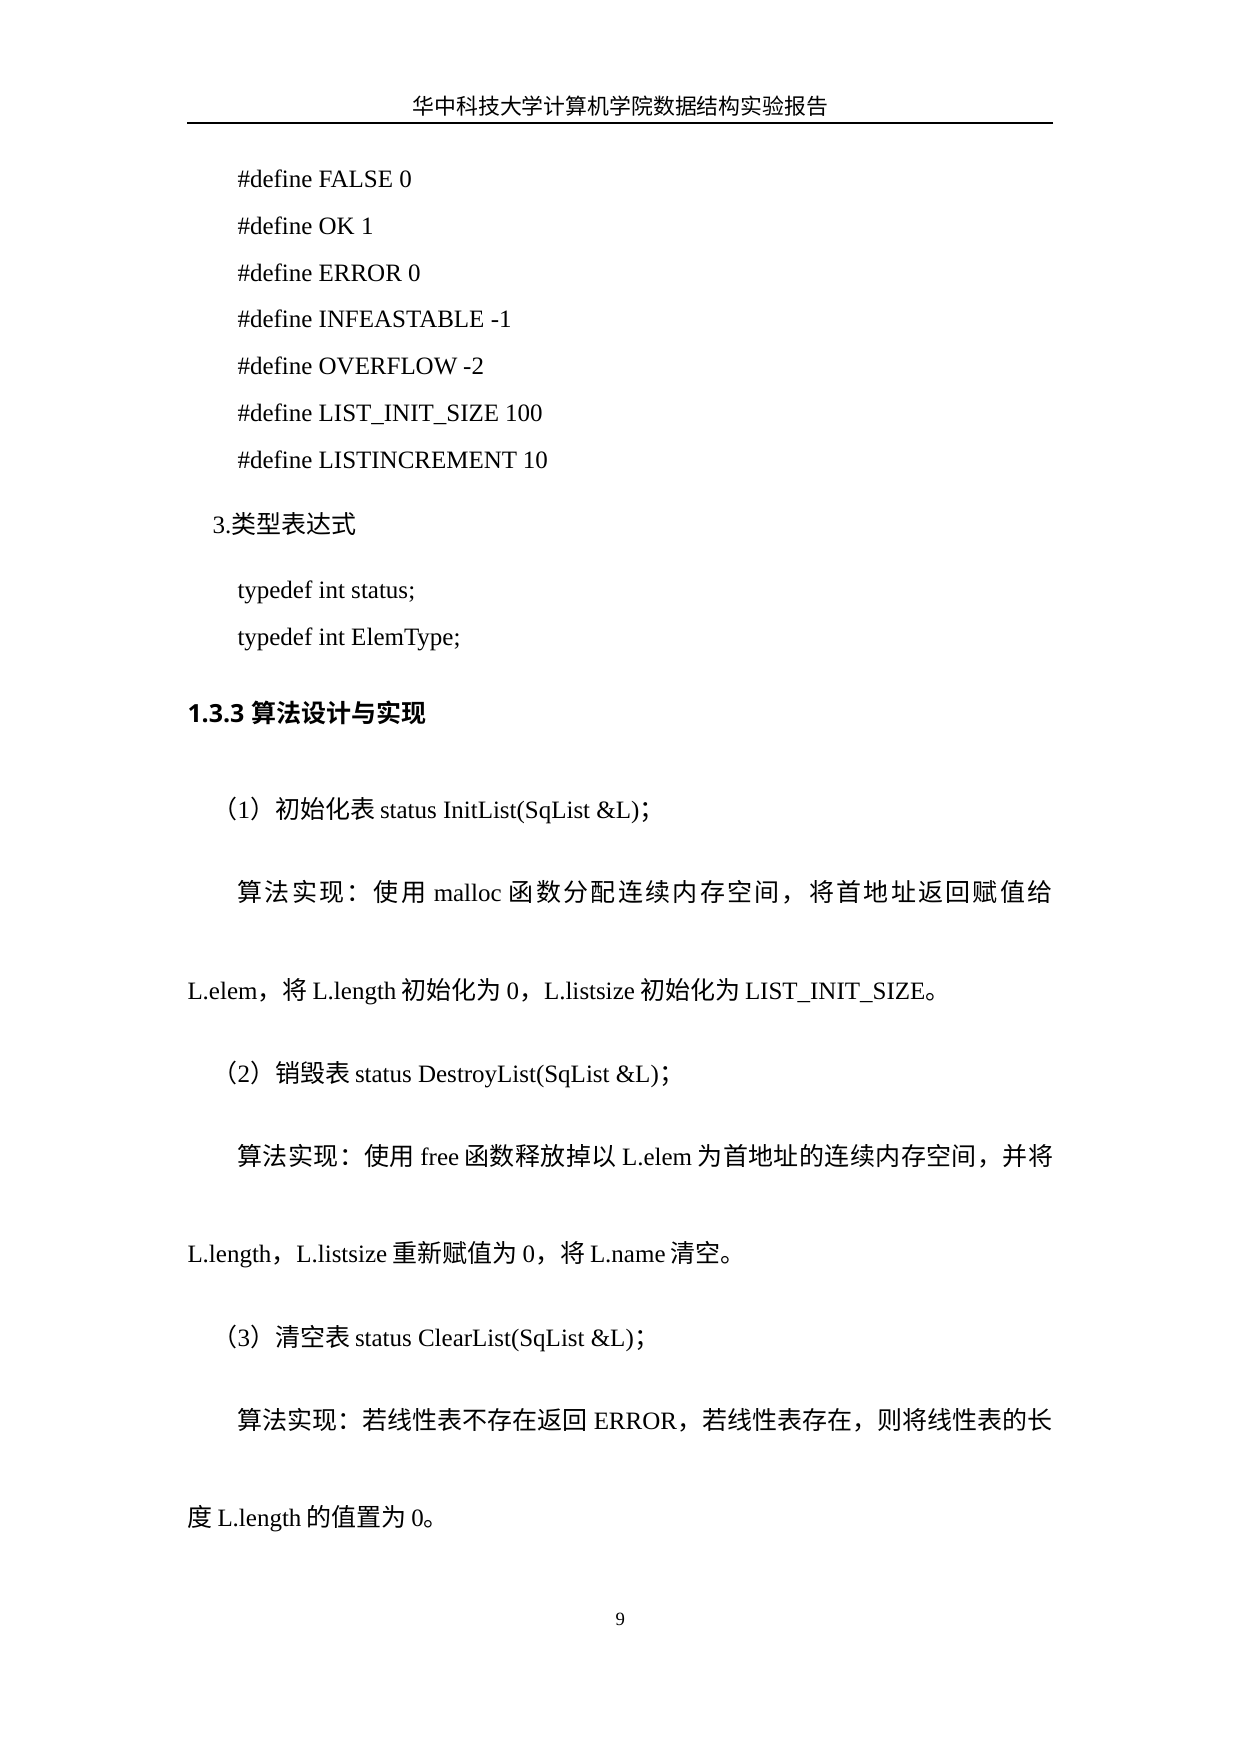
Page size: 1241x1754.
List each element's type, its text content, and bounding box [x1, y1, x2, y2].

text 算法实现：若线性表不存在返回ERROR，若线性表存在，则将线性表的长度L.length的值置为0。 [187, 1386, 1053, 1548]
text typedef int ElemType; [187, 620, 1053, 653]
text #define ERROR 0 [187, 256, 1053, 288]
text 3.类型表达式 [187, 490, 1053, 555]
text 算法实现：使用free函数释放掉以L.elem为首地址的连续内存空间，并将L.length，L.listsize重新赋值为0，将L.name清空。 [187, 1122, 1053, 1284]
list 清空表status ClearList(SqList &L)； [187, 1303, 1053, 1368]
text #define INFEASTABLE -1 [187, 303, 1053, 335]
text 算法实现：使用malloc函数分配连续内存空间，将首地址返回赋值给L.elem，将L.length初始化为0，L.listsize初始化为LIST_INIT_SIZE。 [187, 858, 1053, 1021]
text #define OVERFLOW -2 [187, 349, 1053, 382]
text typedef int status; [187, 573, 1053, 606]
text #define LISTINCREMENT 10 [187, 443, 1053, 476]
list 销毁表status DestroyList(SqList &L)； [187, 1039, 1053, 1104]
text （1）初始化表status InitList(SqList &L)； [187, 775, 1053, 840]
text #define FALSE 0 [187, 162, 1053, 194]
text #define LIST_INIT_SIZE 100 [187, 396, 1053, 429]
text 1.3.3 算法设计与实现 [187, 679, 1053, 744]
text #define OK 1 [187, 209, 1053, 241]
